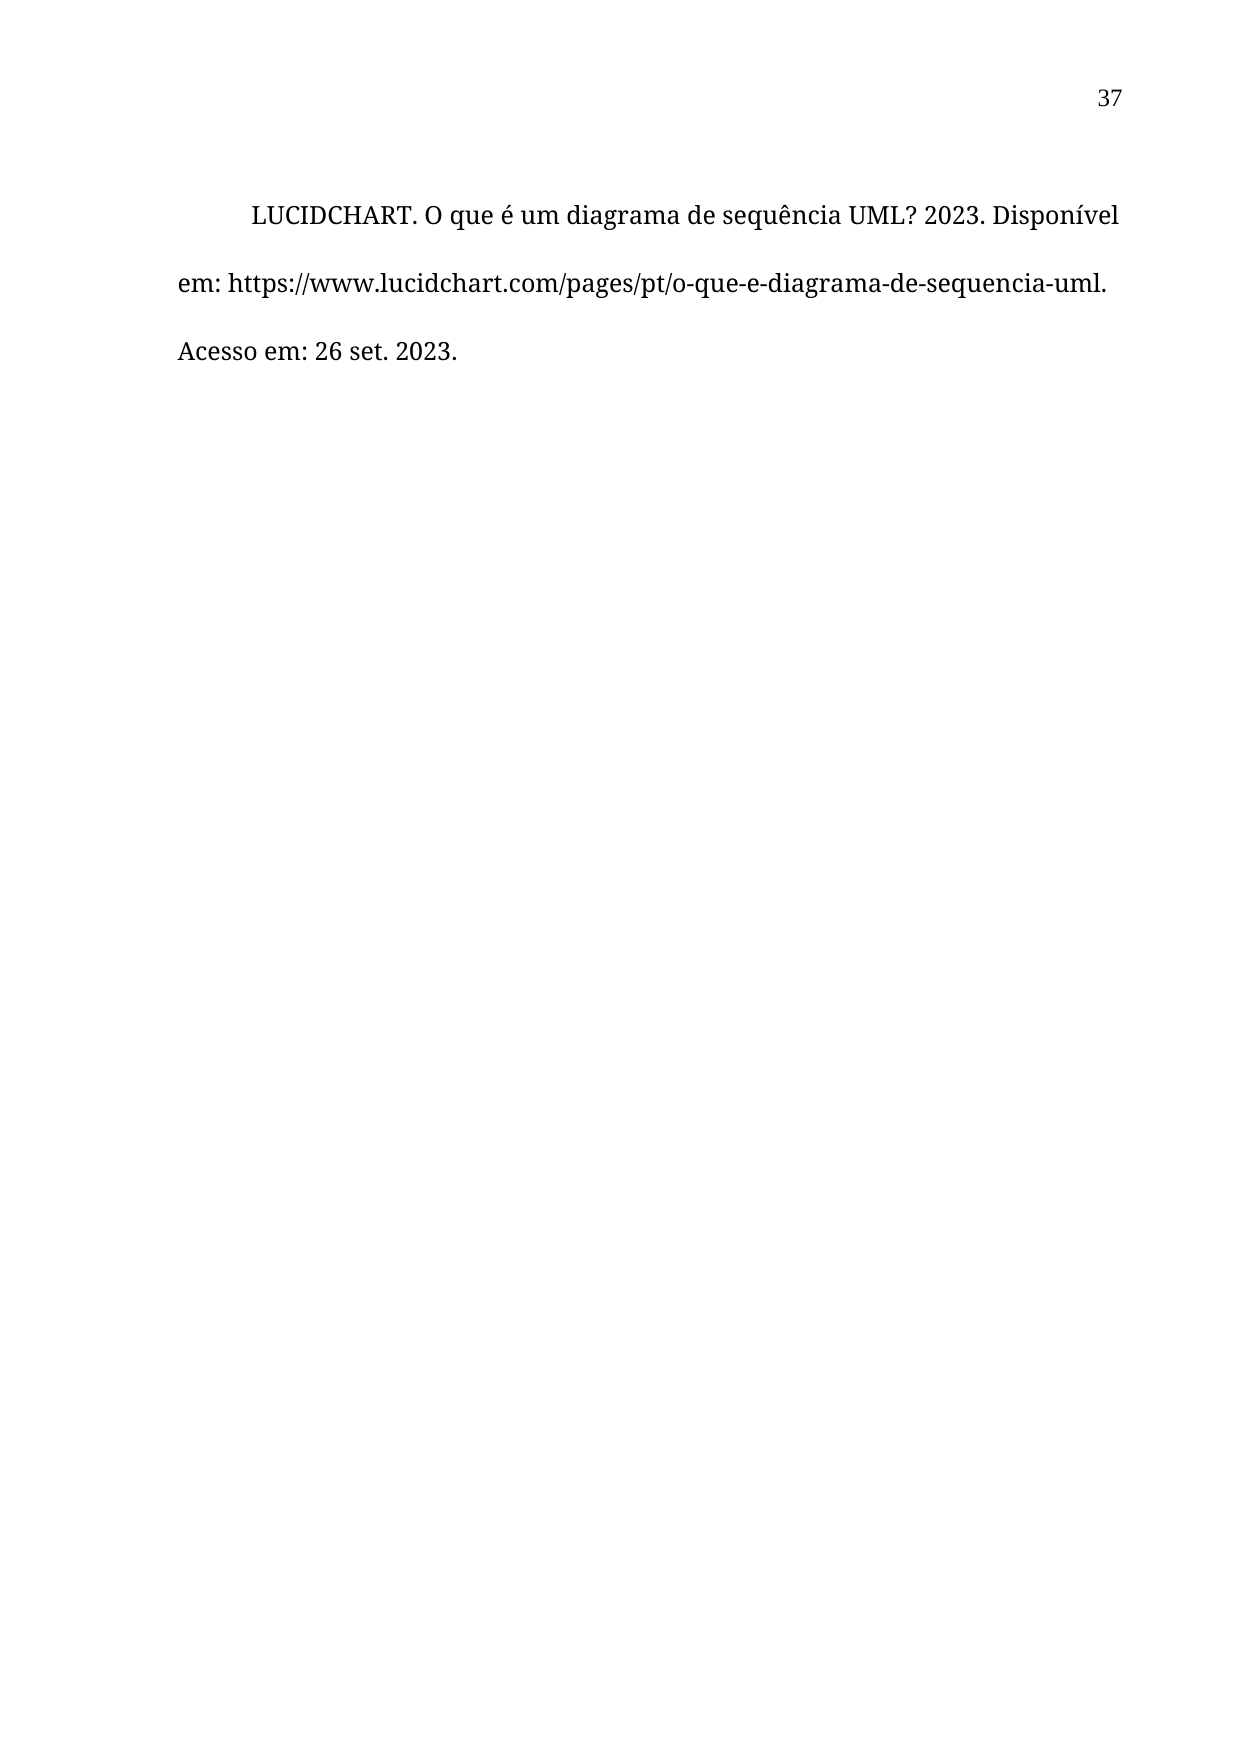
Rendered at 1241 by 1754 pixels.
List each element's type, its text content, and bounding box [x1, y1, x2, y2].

text LUCIDCHART. O que é um diagrama de sequência UML? 2023. Disponível em: https://www.lucidchart.com/pages/pt/o-que-e-diagrama-de-sequencia-uml. Acesso em: 26 set. 2023. [177, 198, 1122, 368]
